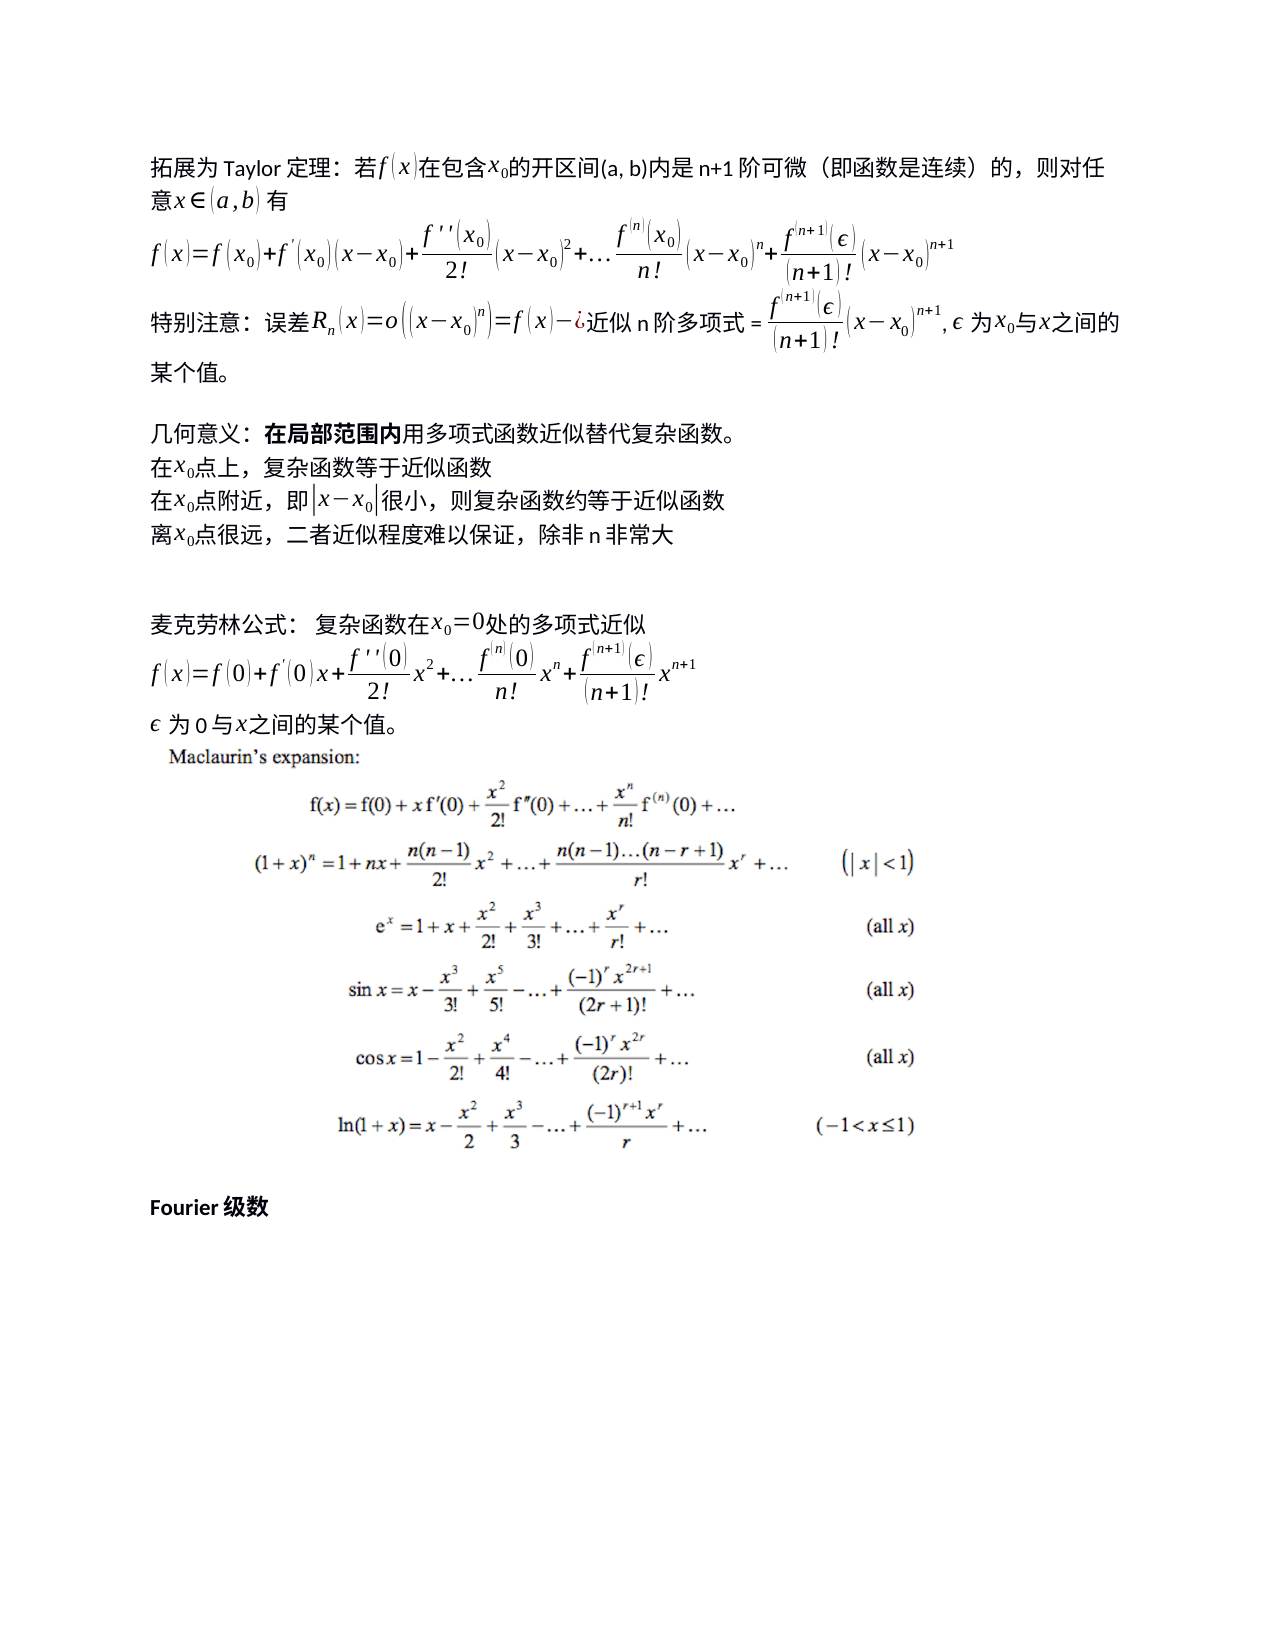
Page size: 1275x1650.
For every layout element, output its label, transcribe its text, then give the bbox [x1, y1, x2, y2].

text Fourier级数 [150, 1188, 1125, 1222]
text 在点上，复杂函数等于近似函数 [150, 449, 1125, 483]
picture [150, 740, 943, 1161]
text 离点很远，二者近似程度难以保证，除非n非常大 [150, 517, 1125, 550]
text 拓展为Taylor定理：若在包含的开区间(a, b)内是n+1阶可微（即函数是连续）的，则对任意 有 [150, 150, 1125, 216]
text 麦克劳林公式： 复杂函数在处的多项式近似 [150, 606, 1125, 640]
text 几何意义：在局部范围内用多项式函数近似替代复杂函数。 [150, 416, 1125, 449]
text 特别注意：误差近似n阶多项式 = , 为与之间的某个值。 [150, 288, 1125, 388]
text 在点附近，即很小，则复杂函数约等于近似函数 [150, 483, 1125, 517]
text 为0与之间的某个值。 [150, 707, 1125, 740]
